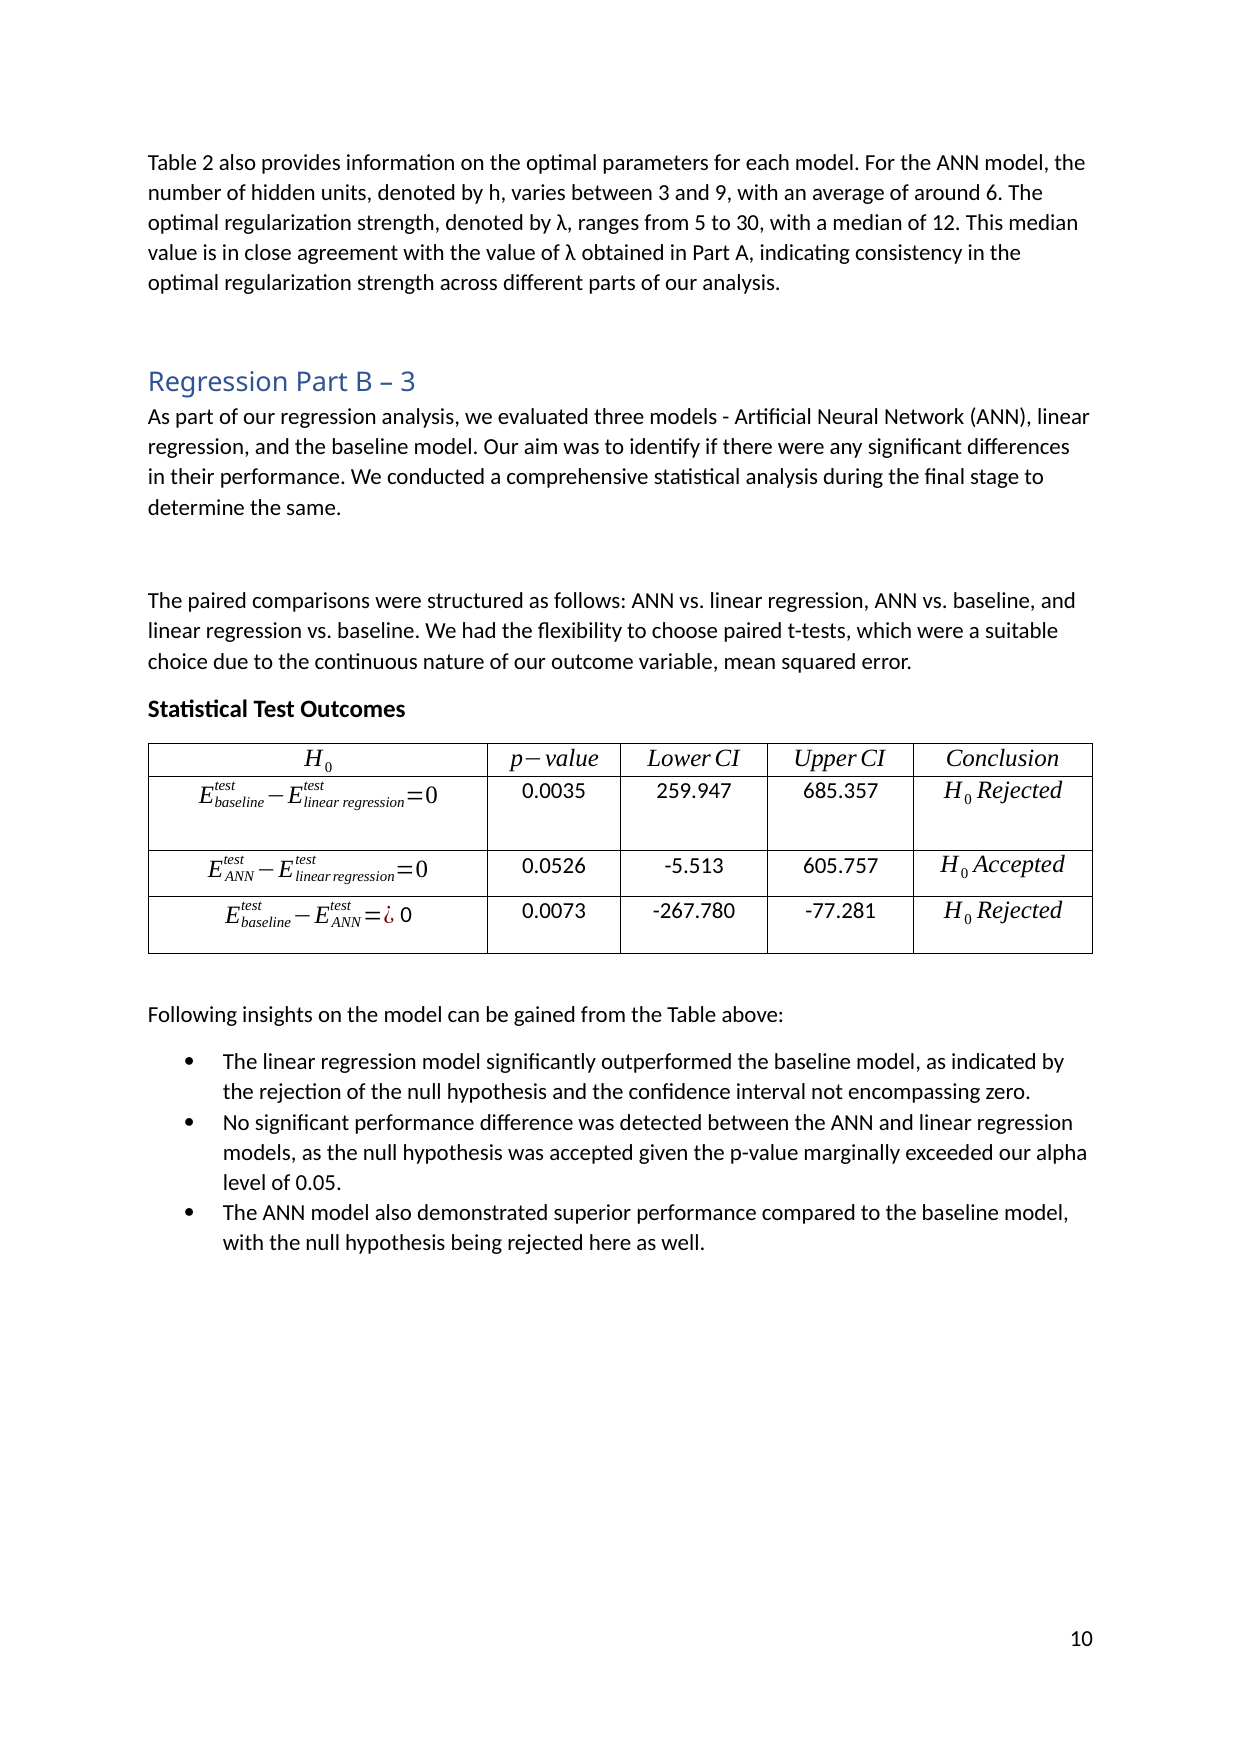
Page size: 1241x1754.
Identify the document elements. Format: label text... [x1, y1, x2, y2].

table_cell 685.357 [768, 777, 913, 850]
table_header [914, 744, 1092, 776]
table_cell 0 [149, 897, 487, 952]
table_cell 259.947 [621, 777, 767, 850]
table_cell [149, 851, 487, 896]
table_cell -77.281 [768, 897, 913, 952]
text The paired comparisons were structured as follows: ANN vs. linear regression, ANN vs. baseline, and linear regression vs. baseline. We had the flexibility to choose paired t-tests, which were a suitable choice due to the continuous nature of our outcome variable, mean squared error. [148, 586, 1093, 675]
subtitle Regression Part B – 3 [148, 362, 1093, 399]
table_header [488, 744, 620, 776]
table_cell [914, 897, 1092, 952]
list No significant performance difference was detected between the ANN and linear regression models, as the null hypothesis was accepted given the p-value marginally exceeded our alpha level of 0.05. [185, 1108, 1093, 1196]
text Following insights on the model can be gained from the Table above: [148, 1000, 1093, 1028]
table_cell 0.0526 [488, 851, 620, 896]
table_header [768, 744, 913, 776]
table_cell -267.780 [621, 897, 767, 952]
table_header [621, 744, 767, 776]
table_cell -5.513 [621, 851, 767, 896]
table_cell [149, 777, 487, 850]
table_header [149, 744, 487, 776]
table_cell 0.0035 [488, 777, 620, 850]
list The linear regression model significantly outperformed the baseline model, as indicated by the rejection of the null hypothesis and the confidence interval not encompassing zero. [185, 1047, 1093, 1106]
table_cell 605.757 [768, 851, 913, 896]
table_cell [914, 851, 1092, 896]
text Statistical Test Outcomes [148, 694, 1093, 724]
list The ANN model also demonstrated superior performance compared to the baseline model, with the null hypothesis being rejected here as well. [185, 1198, 1093, 1257]
table_cell 0.0073 [488, 897, 620, 952]
table_cell [914, 777, 1092, 850]
